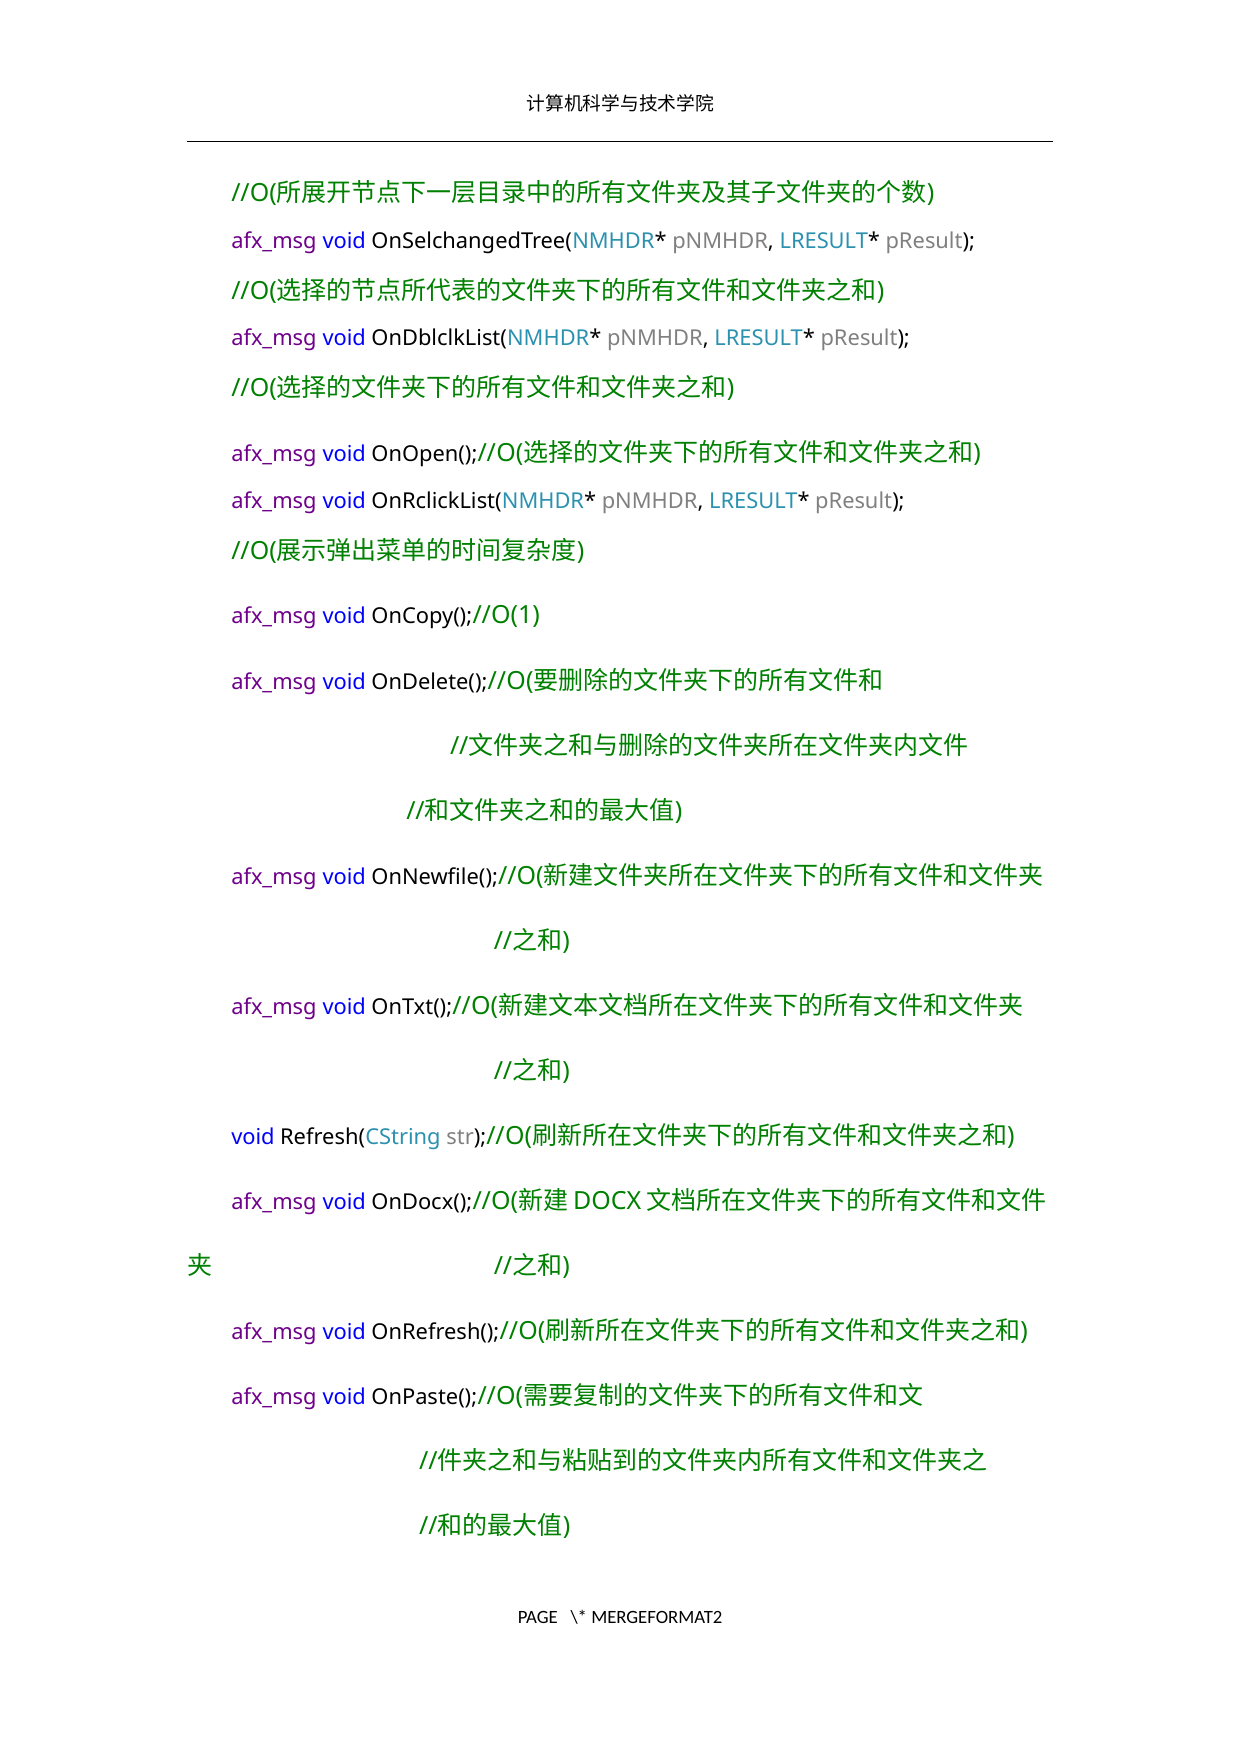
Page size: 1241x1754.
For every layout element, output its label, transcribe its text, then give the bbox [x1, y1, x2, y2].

text afx_msg void OnCopy();//O(1) [187, 581, 1053, 646]
text void Refresh(CString str);//O(刷新所在文件夹下的所有文件和文件夹之和) [187, 1101, 1053, 1166]
text afx_msg void OnSelchangedTree(NMHDR* pNMHDR, LRESULT* pResult); [187, 223, 1053, 256]
text //O(所展开节点下一层目录中的所有文件夹及其子文件夹的个数) [187, 158, 1053, 223]
text afx_msg void OnPaste();//O(需要复制的文件夹下的所有文件和文 //件夹之和与粘贴到的文件夹内所有文件和文件夹之 //和的最大值) [187, 1361, 1053, 1556]
text afx_msg void OnNewfile();//O(新建文件夹所在文件夹下的所有文件和文件夹 //之和) [187, 841, 1053, 971]
text afx_msg void OnTxt();//O(新建文本文档所在文件夹下的所有文件和文件夹 //之和) [187, 971, 1053, 1101]
text afx_msg void OnDelete();//O(要删除的文件夹下的所有文件和 //文件夹之和与删除的文件夹所在文件夹内文件 //和文件夹之和的最大值) [187, 646, 1053, 841]
text afx_msg void OnRefresh();//O(刷新所在文件夹下的所有文件和文件夹之和) [187, 1296, 1053, 1361]
text //O(选择的文件夹下的所有文件和文件夹之和) [187, 353, 1053, 418]
text afx_msg void OnOpen();//O(选择的文件夹下的所有文件和文件夹之和) [187, 418, 1053, 483]
text //O(展示弹出菜单的时间复杂度) [187, 516, 1053, 581]
text afx_msg void OnDocx();//O(新建DOCX文档所在文件夹下的所有文件和文件夹 //之和) [187, 1166, 1053, 1296]
text afx_msg void OnRclickList(NMHDR* pNMHDR, LRESULT* pResult); [187, 483, 1053, 516]
text //O(选择的节点所代表的文件夹下的所有文件和文件夹之和) [187, 256, 1053, 321]
text afx_msg void OnDblclkList(NMHDR* pNMHDR, LRESULT* pResult); [187, 321, 1053, 353]
